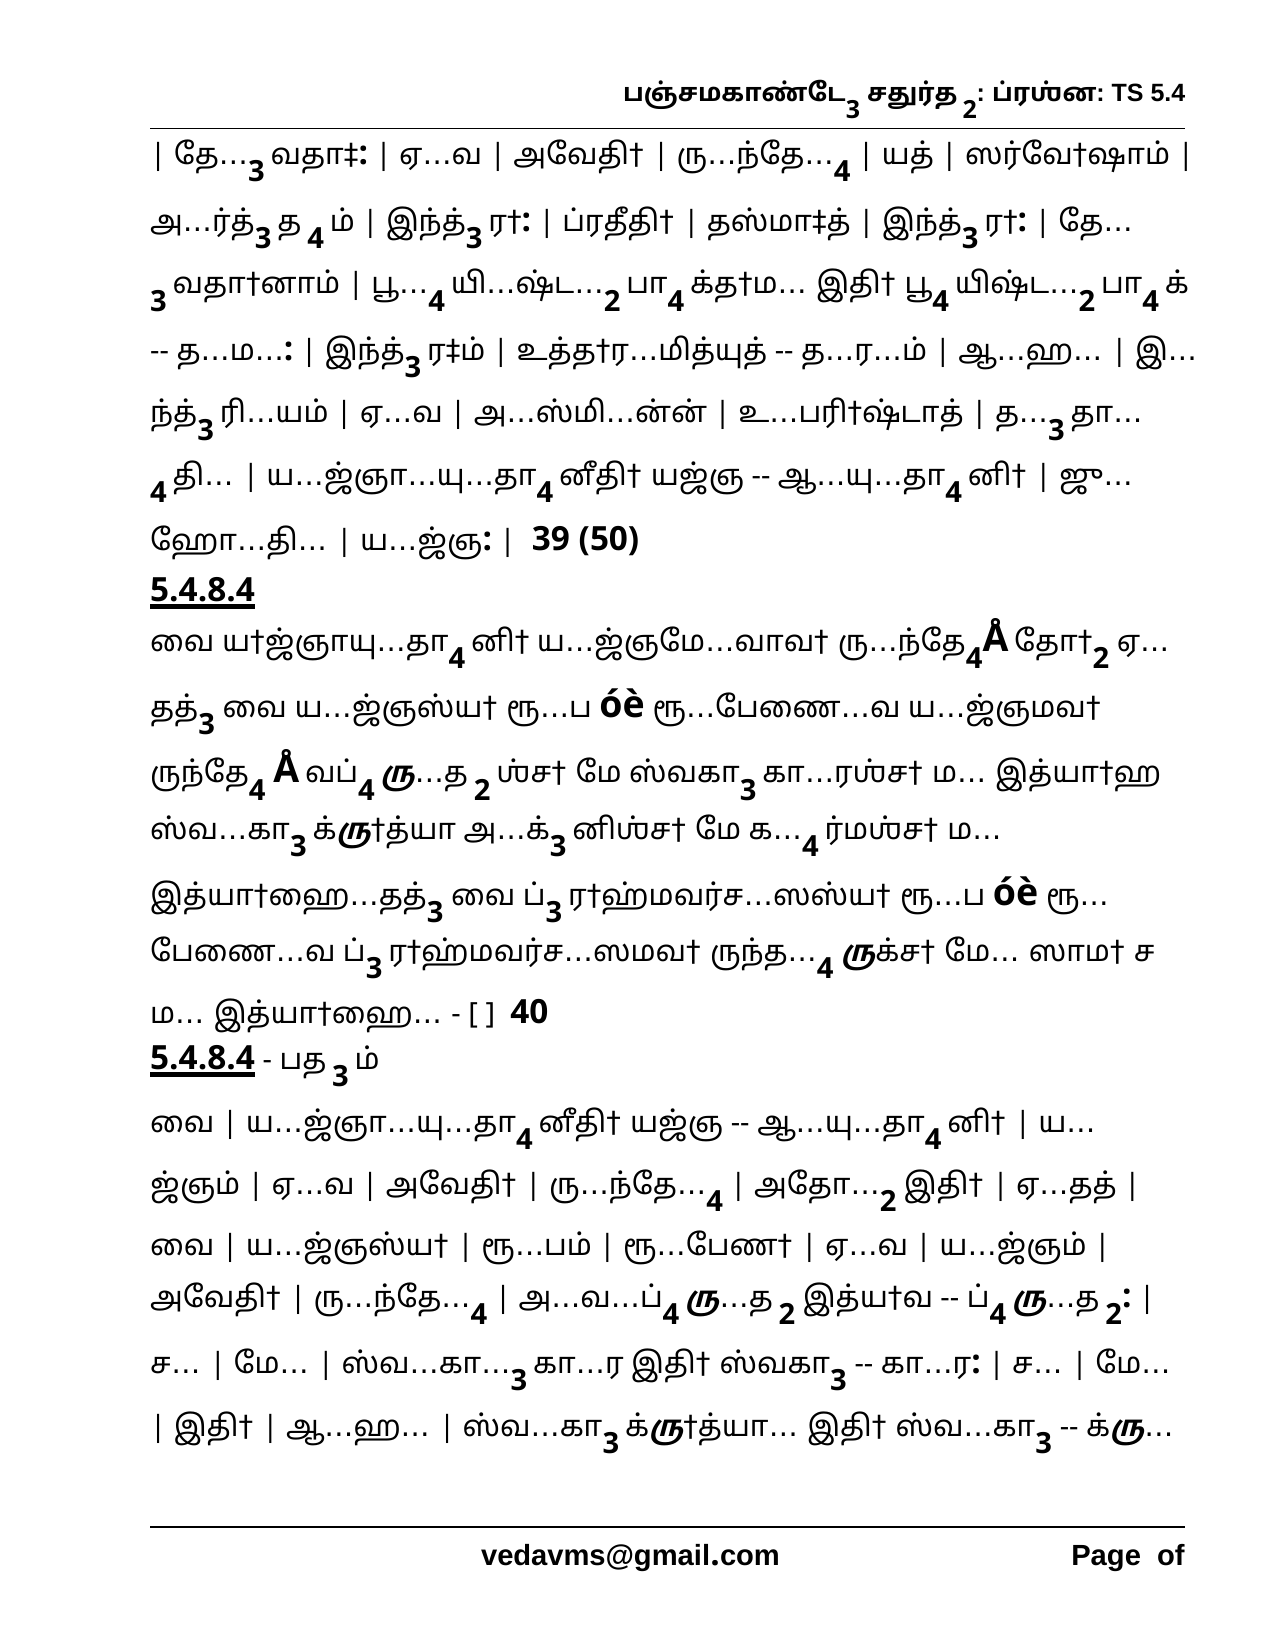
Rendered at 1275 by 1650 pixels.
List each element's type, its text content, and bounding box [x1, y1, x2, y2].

text 5.4.8.4 [150, 566, 1185, 612]
text 5.4.8.4 - பத3ம் [150, 1034, 1185, 1095]
text வை ய†ஜ்ஞாயு…தா4னி† ய…ஜ்ஞமே…வாவ† ரு…ந்தே4Åதோ†2 ஏ…தத்3 வை ய…ஜ்ஞஸ்ய† ரூ…பóè ரூ…பேணை…வ ய…ஜ்ஞமவ† ருந்தே4 Åவப்4ரு…த2ஶ்ச† மே ஸ்வகா3கா…ரஶ்ச† ம… இத்யா†ஹ ஸ்வ…கா3க்ரு†த்யா அ…க்3னிஶ்ச† மே க…4ர்மஶ்ச† ம… இத்யா†ஹை…தத்3 வை ப்3ர†ஹ்மவர்ச…ஸஸ்ய† ரூ…பóè ரூ…பேணை…வ ப்3ர†ஹ்மவர்ச…ஸமவ† ருந்த…4 ருக்ச† மே… ஸாம† ச ம… இத்யா†ஹை… - [ ] 40 [150, 612, 1185, 1034]
